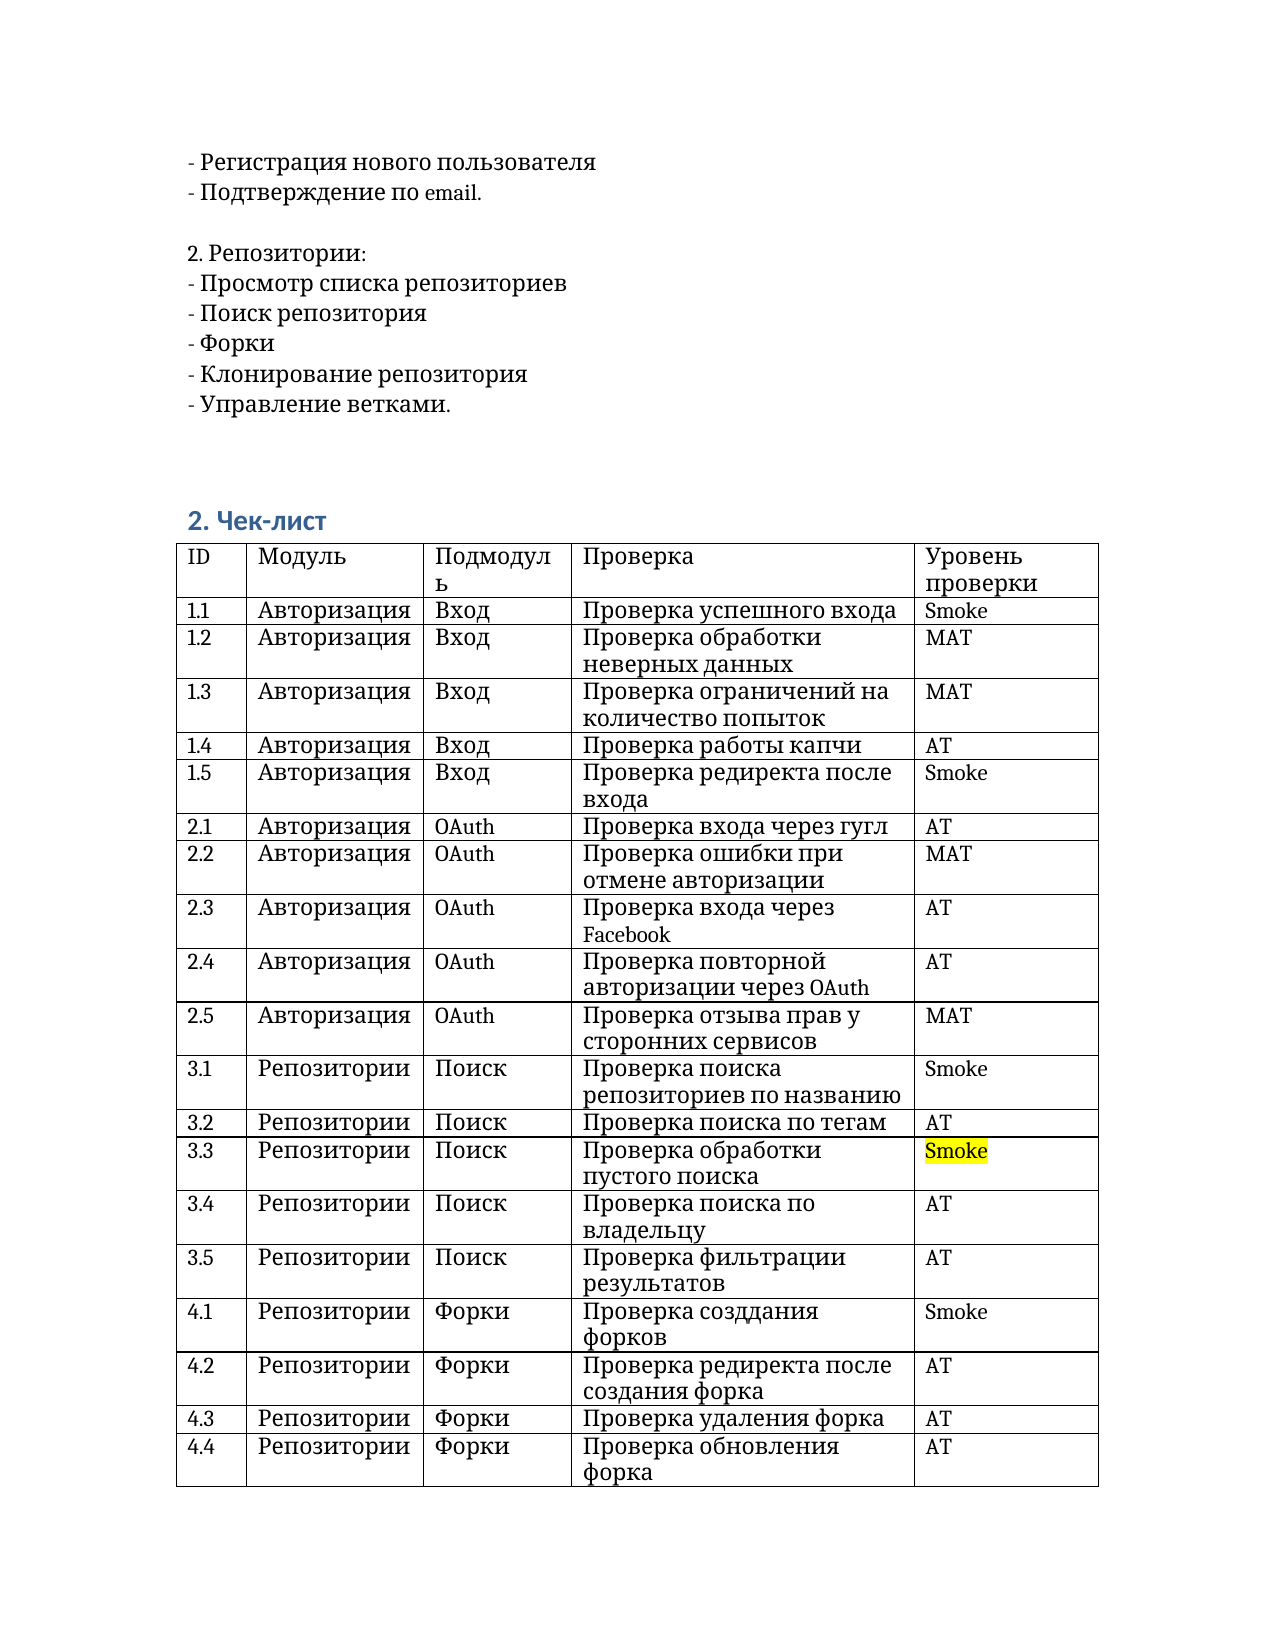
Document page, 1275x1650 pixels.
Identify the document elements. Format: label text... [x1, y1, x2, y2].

table_cell Проверка удаления форка [572, 1406, 914, 1432]
table_cell Авторизация [247, 625, 423, 678]
table_cell Smoke [915, 1299, 1098, 1351]
table_cell Проверка успешного входа [572, 598, 914, 624]
table_cell 3.1 [177, 1056, 246, 1109]
table_cell Форки [424, 1299, 571, 1351]
table_cell 3.2 [177, 1110, 246, 1136]
table_cell AT [915, 1406, 1098, 1432]
table_cell Авторизация [247, 841, 423, 894]
table_cell Авторизация [247, 1003, 423, 1055]
table_cell Поиск [424, 1138, 571, 1190]
table_cell Smoke [915, 598, 1098, 624]
table_cell AT [915, 1434, 1098, 1486]
table_cell Вход [424, 760, 571, 813]
table_cell AT [915, 895, 1098, 948]
table_cell Проверка ошибки при отмене авторизации [572, 841, 914, 894]
table_cell Авторизация [247, 598, 423, 624]
table_cell Авторизация [247, 814, 423, 840]
table_header Проверка [572, 544, 914, 597]
table_cell AT [915, 949, 1098, 1001]
table_cell 2.2 [177, 841, 246, 894]
table_cell Проверка обновления форка [572, 1434, 914, 1486]
table_cell Проверка обработки неверных данных [572, 625, 914, 678]
table_cell 4.2 [177, 1353, 246, 1405]
table_cell Форки [424, 1353, 571, 1405]
table_cell 2.3 [177, 895, 246, 948]
table_cell 1.1 [177, 598, 246, 624]
table_cell Авторизация [247, 895, 423, 948]
table_cell Вход [424, 598, 571, 624]
table_header Уровень проверки [915, 544, 1098, 597]
table_cell Проверка ограничений на количество попыток [572, 679, 914, 732]
table_cell Проверка фильтрации результатов [572, 1245, 914, 1298]
table_cell Авторизация [247, 679, 423, 732]
table_cell Проверка редиректа после создания форка [572, 1353, 914, 1405]
table_cell Проверка входа через гугл [572, 814, 914, 840]
table_cell Авторизация [247, 949, 423, 1001]
table_header ID [177, 544, 246, 597]
table_cell Репозитории [247, 1138, 423, 1190]
table_cell 2.1 [177, 814, 246, 840]
table_cell Поиск [424, 1056, 571, 1109]
table_cell Smoke [915, 1056, 1098, 1109]
table_cell OAuth [424, 1003, 571, 1055]
table_cell 4.1 [177, 1299, 246, 1351]
table_cell Поиск [424, 1245, 571, 1298]
table_cell Репозитории [247, 1245, 423, 1298]
table_cell 1.2 [177, 625, 246, 678]
table_cell Проверка работы капчи [572, 733, 914, 759]
table_cell Репозитории [247, 1056, 423, 1109]
table_cell Проверка поиска по тегам [572, 1110, 914, 1136]
table_cell Проверка обработки пустого поиска [572, 1138, 914, 1190]
table_cell Репозитории [247, 1353, 423, 1405]
table_cell 4.4 [177, 1434, 246, 1486]
table_cell 3.5 [177, 1245, 246, 1298]
table_cell 1.3 [177, 679, 246, 732]
table_cell AT [915, 814, 1098, 840]
table_cell 4.3 [177, 1406, 246, 1432]
table_cell Проверка отзыва прав у сторонних сервисов [572, 1003, 914, 1055]
table_cell Вход [424, 679, 571, 732]
table_cell 2.5 [177, 1003, 246, 1055]
table_cell OAuth [424, 814, 571, 840]
table_header Подмодуль [424, 544, 571, 597]
table_cell Авторизация [247, 733, 423, 759]
table_cell MAT [915, 841, 1098, 894]
table_cell OAuth [424, 895, 571, 948]
table_cell Smoke [915, 760, 1098, 813]
table_cell OAuth [424, 841, 571, 894]
table_cell 3.4 [177, 1191, 246, 1244]
table_cell AT [915, 1191, 1098, 1244]
table_cell Проверка повторной авторизации через OAuth [572, 949, 914, 1001]
subtitle 2. Чек-лист [187, 502, 1087, 538]
table_cell MAT [915, 679, 1098, 732]
table_cell Репозитории [247, 1191, 423, 1244]
table_cell AT [915, 1353, 1098, 1405]
table_cell Smoke [915, 1138, 1098, 1190]
table_cell 1.4 [177, 733, 246, 759]
table_cell AT [915, 1245, 1098, 1298]
table_cell 2.4 [177, 949, 246, 1001]
table_cell Репозитории [247, 1299, 423, 1351]
table_cell 3.3 [177, 1138, 246, 1190]
table_cell Репозитории [247, 1406, 423, 1432]
table_cell Проверка поиска репозиториев по названию [572, 1056, 914, 1109]
table_header Модуль [247, 544, 423, 597]
table_cell Форки [424, 1406, 571, 1432]
table_cell MAT [915, 625, 1098, 678]
table_cell 1.5 [177, 760, 246, 813]
table_cell Проверка созддания форков [572, 1299, 914, 1351]
table_cell Форки [424, 1434, 571, 1486]
table_cell Поиск [424, 1191, 571, 1244]
table_cell Репозитории [247, 1110, 423, 1136]
table_cell Проверка редиректа после входа [572, 760, 914, 813]
table_cell Поиск [424, 1110, 571, 1136]
table_cell OAuth [424, 949, 571, 1001]
table_cell Проверка входа через Facebook [572, 895, 914, 948]
table_cell Проверка поиска по владельцу [572, 1191, 914, 1244]
table_cell Вход [424, 733, 571, 759]
table_cell MAT [915, 1003, 1098, 1055]
table_cell Авторизация [247, 760, 423, 813]
table_cell Вход [424, 625, 571, 678]
table_cell Репозитории [247, 1434, 423, 1486]
table_cell AT [915, 733, 1098, 759]
table_cell AT [915, 1110, 1098, 1136]
